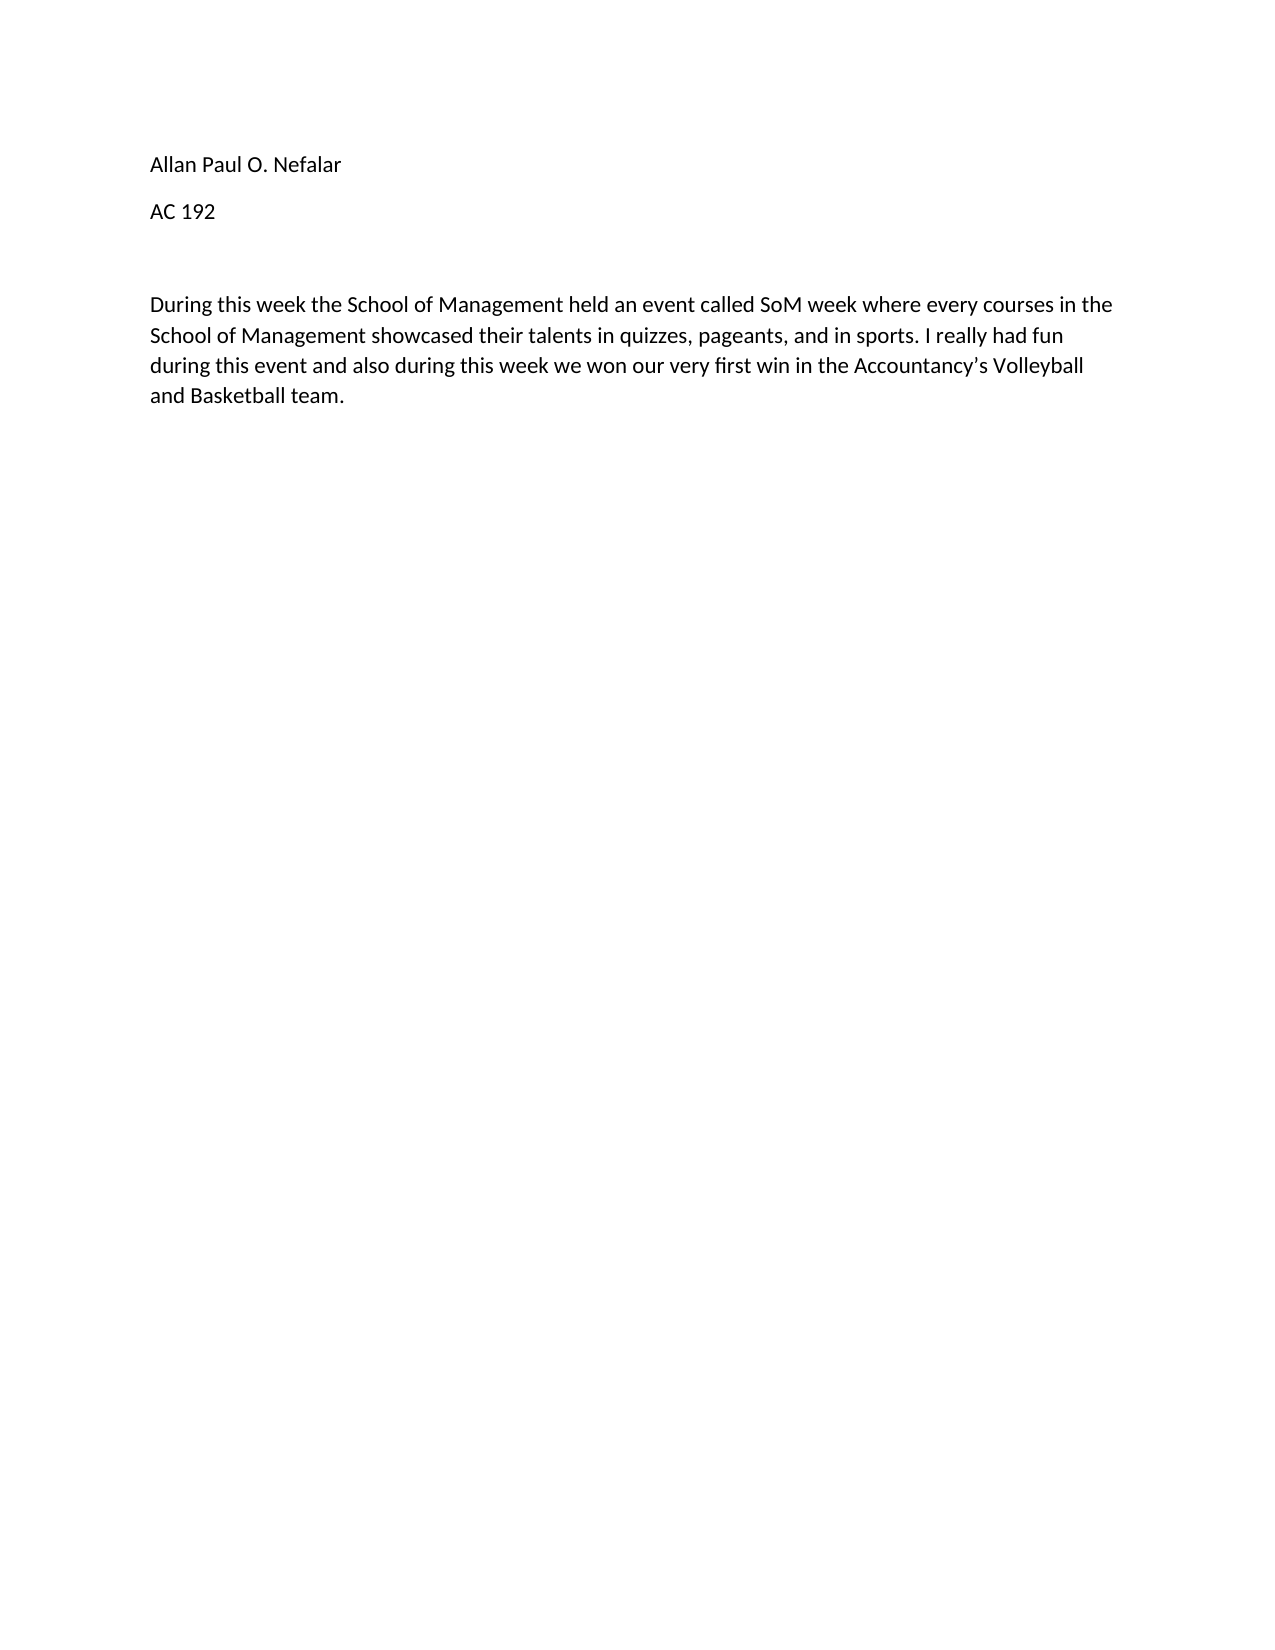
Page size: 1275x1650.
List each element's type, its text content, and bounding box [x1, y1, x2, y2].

text During this week the School of Management held an event called SoM week where every courses in the School of Management showcased their talents in quizzes, pageants, and in sports. I really had fun during this event and also during this week we won our very first win in the Accountancy’s Volleyball and Basketball team. [150, 291, 1125, 409]
text Allan Paul O. Nefalar [150, 150, 1125, 178]
text AC 192 [150, 197, 1125, 225]
